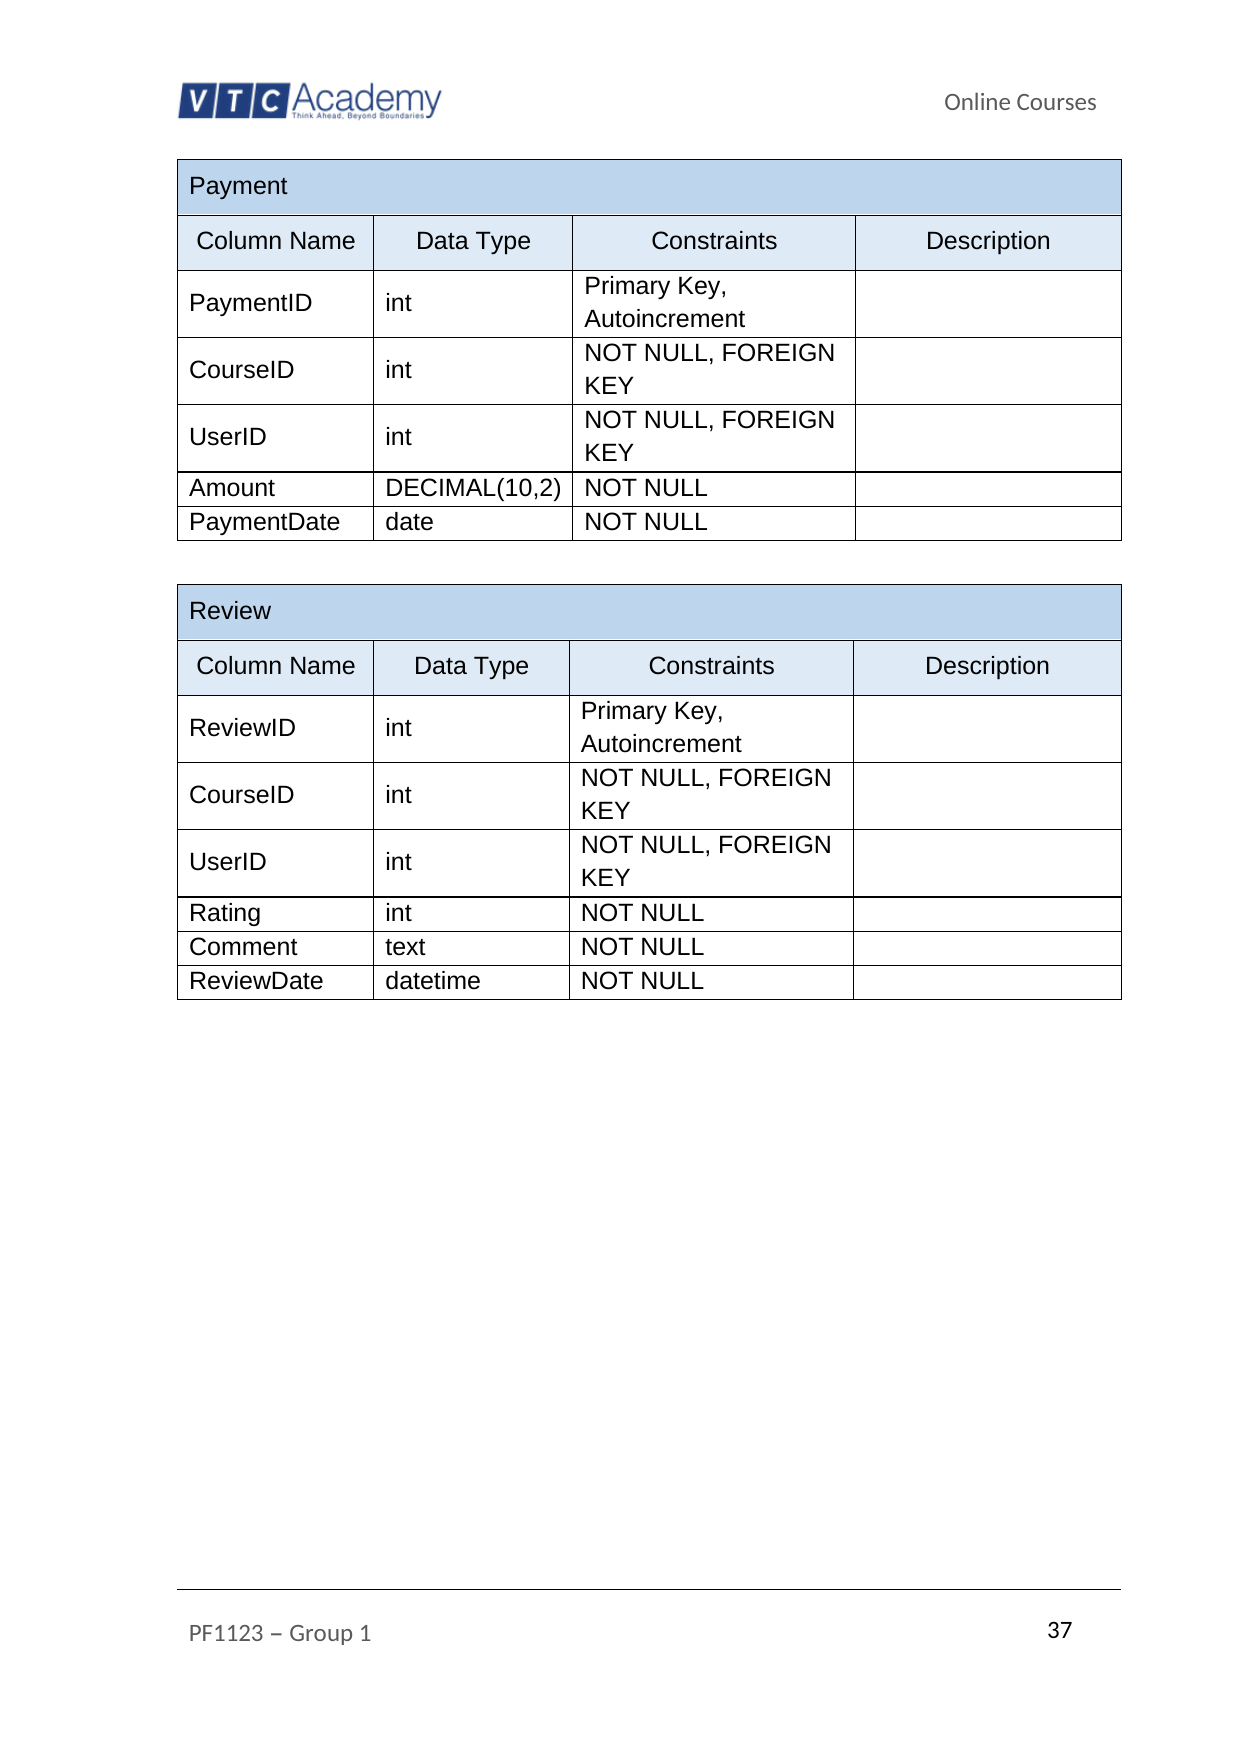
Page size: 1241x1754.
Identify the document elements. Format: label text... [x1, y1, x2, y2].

table_cell Column Name [178, 641, 373, 695]
table_cell [856, 405, 1121, 471]
table_cell [856, 507, 1121, 539]
table_cell NOT NULL [573, 507, 855, 539]
table_cell NOT NULL [570, 932, 853, 964]
table_cell int [374, 763, 569, 829]
table_cell NOT NULL [573, 473, 855, 506]
table_cell [856, 338, 1121, 404]
table_cell CourseID [178, 763, 373, 829]
table_cell int [374, 696, 569, 762]
table_cell Description [854, 641, 1121, 695]
table_cell int [374, 338, 572, 404]
table_header Payment [178, 160, 1121, 214]
table_cell Constraints [573, 216, 855, 270]
table_cell Data Type [374, 641, 569, 695]
table_cell [856, 473, 1121, 506]
table_cell [854, 898, 1121, 931]
table_cell [854, 763, 1121, 829]
table_cell Amount [178, 473, 373, 506]
table_cell NOT NULL [570, 898, 853, 931]
table_cell ReviewDate [178, 966, 373, 999]
table_cell Rating [178, 898, 373, 931]
table_cell NOT NULL [570, 966, 853, 999]
table_cell ReviewID [178, 696, 373, 762]
table_cell Description [856, 216, 1121, 270]
table_cell [854, 932, 1121, 964]
table_cell NOT NULL, FOREIGN KEY [570, 763, 853, 829]
table_cell UserID [178, 405, 373, 471]
table_cell Column Name [178, 216, 373, 270]
table_cell PaymentDate [178, 507, 373, 539]
table_cell CourseID [178, 338, 373, 404]
table_cell text [374, 932, 569, 964]
table_cell NOT NULL, FOREIGN KEY [570, 830, 853, 896]
table_cell Comment [178, 932, 373, 964]
table_cell Constraints [570, 641, 853, 695]
table_cell date [374, 507, 572, 539]
table_cell datetime [374, 966, 569, 999]
table_header Review [178, 585, 1121, 639]
table_cell int [374, 405, 572, 471]
table_cell Primary Key, Autoincrement [573, 271, 855, 337]
table_cell Primary Key, Autoincrement [570, 696, 853, 762]
table_cell NOT NULL, FOREIGN KEY [573, 338, 855, 404]
table_cell [856, 271, 1121, 337]
table_cell int [374, 830, 569, 896]
picture [169, 75, 451, 128]
table_cell [854, 830, 1121, 896]
table_cell Data Type [374, 216, 572, 270]
table_cell int [374, 898, 569, 931]
table_cell DECIMAL(10,2) [374, 473, 572, 506]
table_cell UserID [178, 830, 373, 896]
table_cell NOT NULL, FOREIGN KEY [573, 405, 855, 471]
table_cell [854, 696, 1121, 762]
table_cell PaymentID [178, 271, 373, 337]
table_cell [854, 966, 1121, 999]
table_cell int [374, 271, 572, 337]
